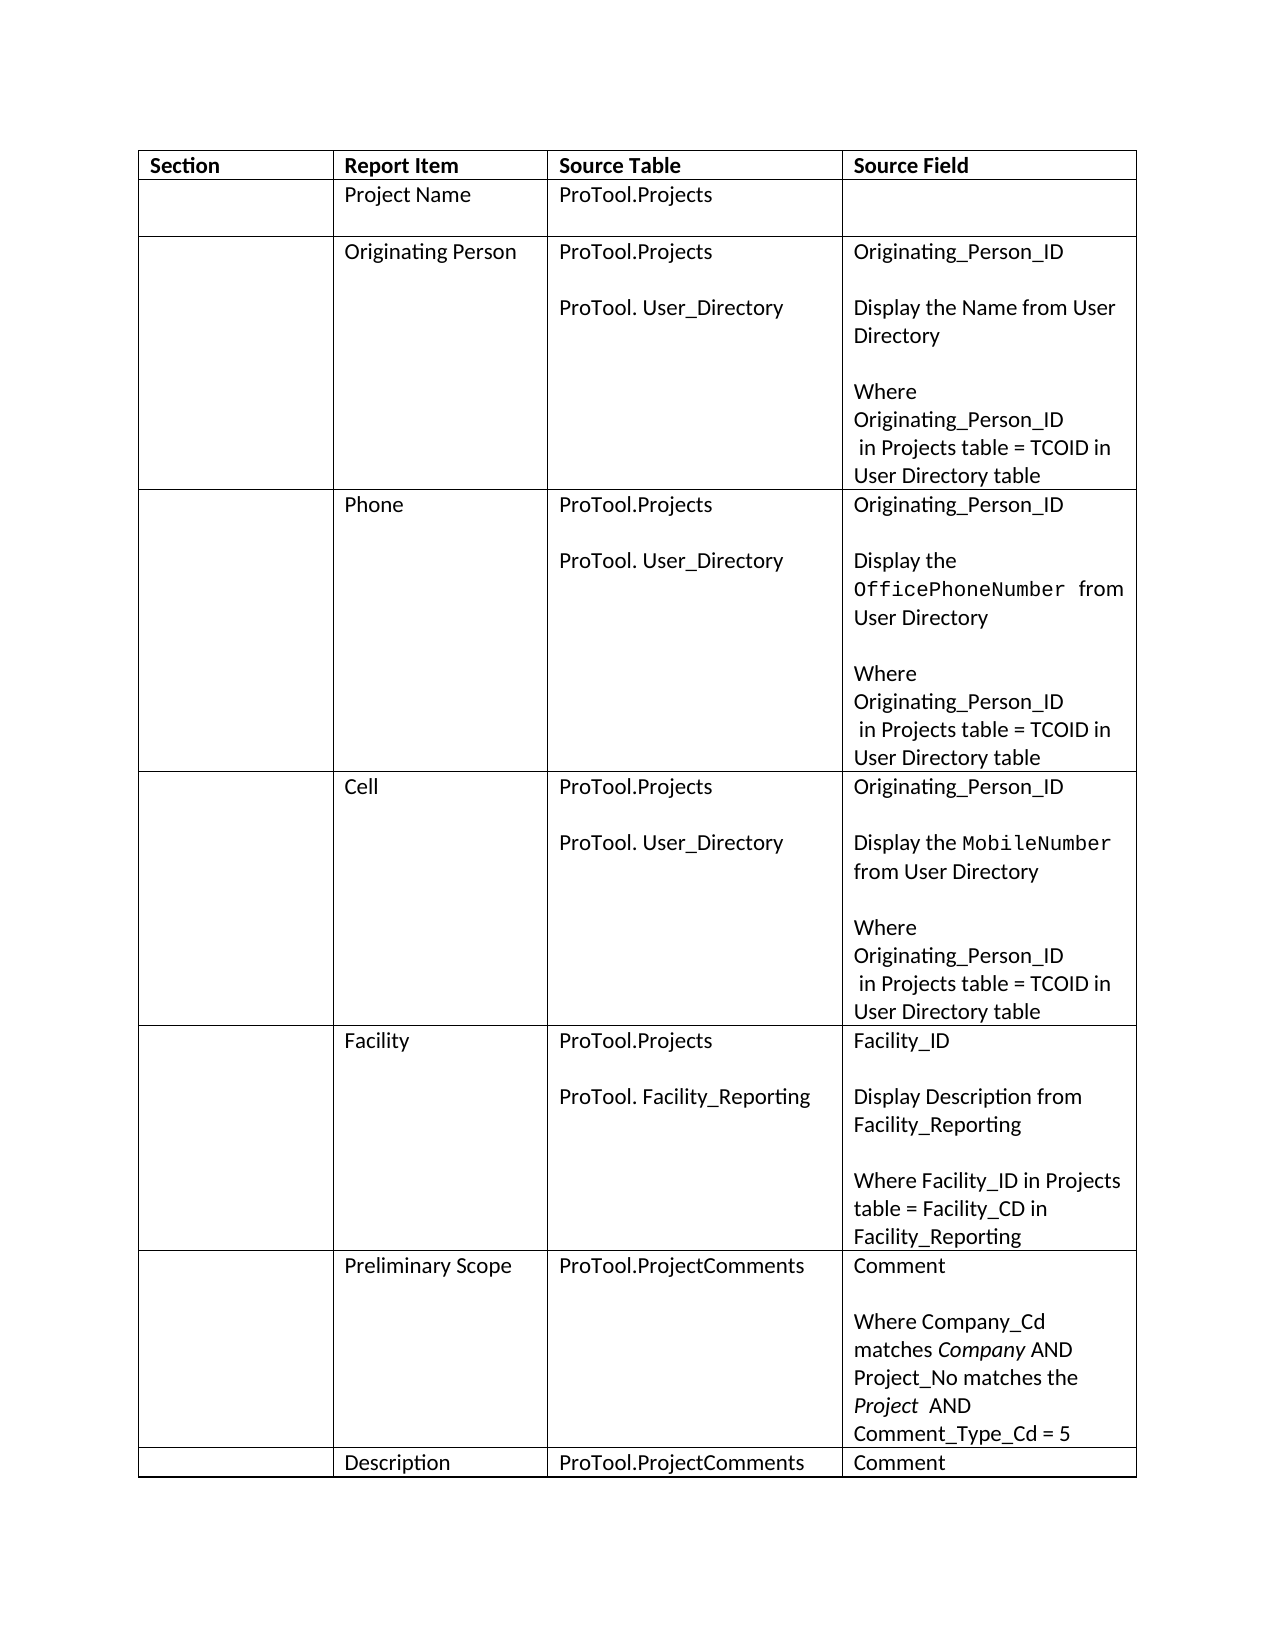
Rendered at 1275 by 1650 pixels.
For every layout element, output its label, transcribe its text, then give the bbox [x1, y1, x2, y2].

table_cell Preliminary Scope [334, 1251, 547, 1447]
table_cell ProTool.Projects ProTool. User_Directory [548, 237, 842, 489]
table_cell ProTool.Projects ProTool. Facility_Reporting [548, 1026, 842, 1250]
table_cell ProTool.Projects ProTool. User_Directory [548, 490, 842, 771]
table_cell Originating Person [334, 237, 547, 489]
table_cell Facility_ID Display Description from Facility_Reporting Where Facility_ID in Projects table = Facility_CD in Facility_Reporting [843, 1026, 1136, 1250]
table_cell ProTool.ProjectComments [548, 1251, 842, 1447]
table_cell Originating_Person_ID Display the MobileNumber from User Directory Where Originating_Person_ID in Projects table = TCOID in User Directory table [843, 772, 1136, 1025]
table_cell [139, 180, 333, 236]
table_cell ProTool.Projects [548, 180, 842, 236]
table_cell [843, 1448, 1136, 1476]
table_header Report Item [334, 151, 547, 179]
table_cell [139, 237, 333, 489]
table_cell Comment Where Company_Cd matches Company AND Project_No matches the Project AND Comment_Type_Cd = 5 [843, 1251, 1136, 1447]
table_cell Description [334, 1448, 547, 1476]
table_cell Cell [334, 772, 547, 1025]
table_cell [139, 1251, 333, 1447]
table_cell [139, 1448, 333, 1476]
table_header Section [139, 151, 333, 179]
table_cell ProTool.Projects ProTool. User_Directory [548, 772, 842, 1025]
table_cell Originating_Person_ID Display the OfficePhoneNumber from User Directory Where Originating_Person_ID in Projects table = TCOID in User Directory table [843, 490, 1136, 771]
table_header Source Field [843, 151, 1136, 179]
table_cell Phone [334, 490, 547, 771]
table_cell [139, 772, 333, 1025]
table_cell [548, 1448, 842, 1476]
table_header Source Table [548, 151, 842, 179]
table_cell Originating_Person_ID Display the Name from User Directory Where Originating_Person_ID in Projects table = TCOID in User Directory table [843, 237, 1136, 489]
table_cell [139, 1026, 333, 1250]
table_cell Facility [334, 1026, 547, 1250]
table_cell [843, 180, 1136, 236]
table_cell [139, 490, 333, 771]
table_cell Project Name [334, 180, 547, 236]
